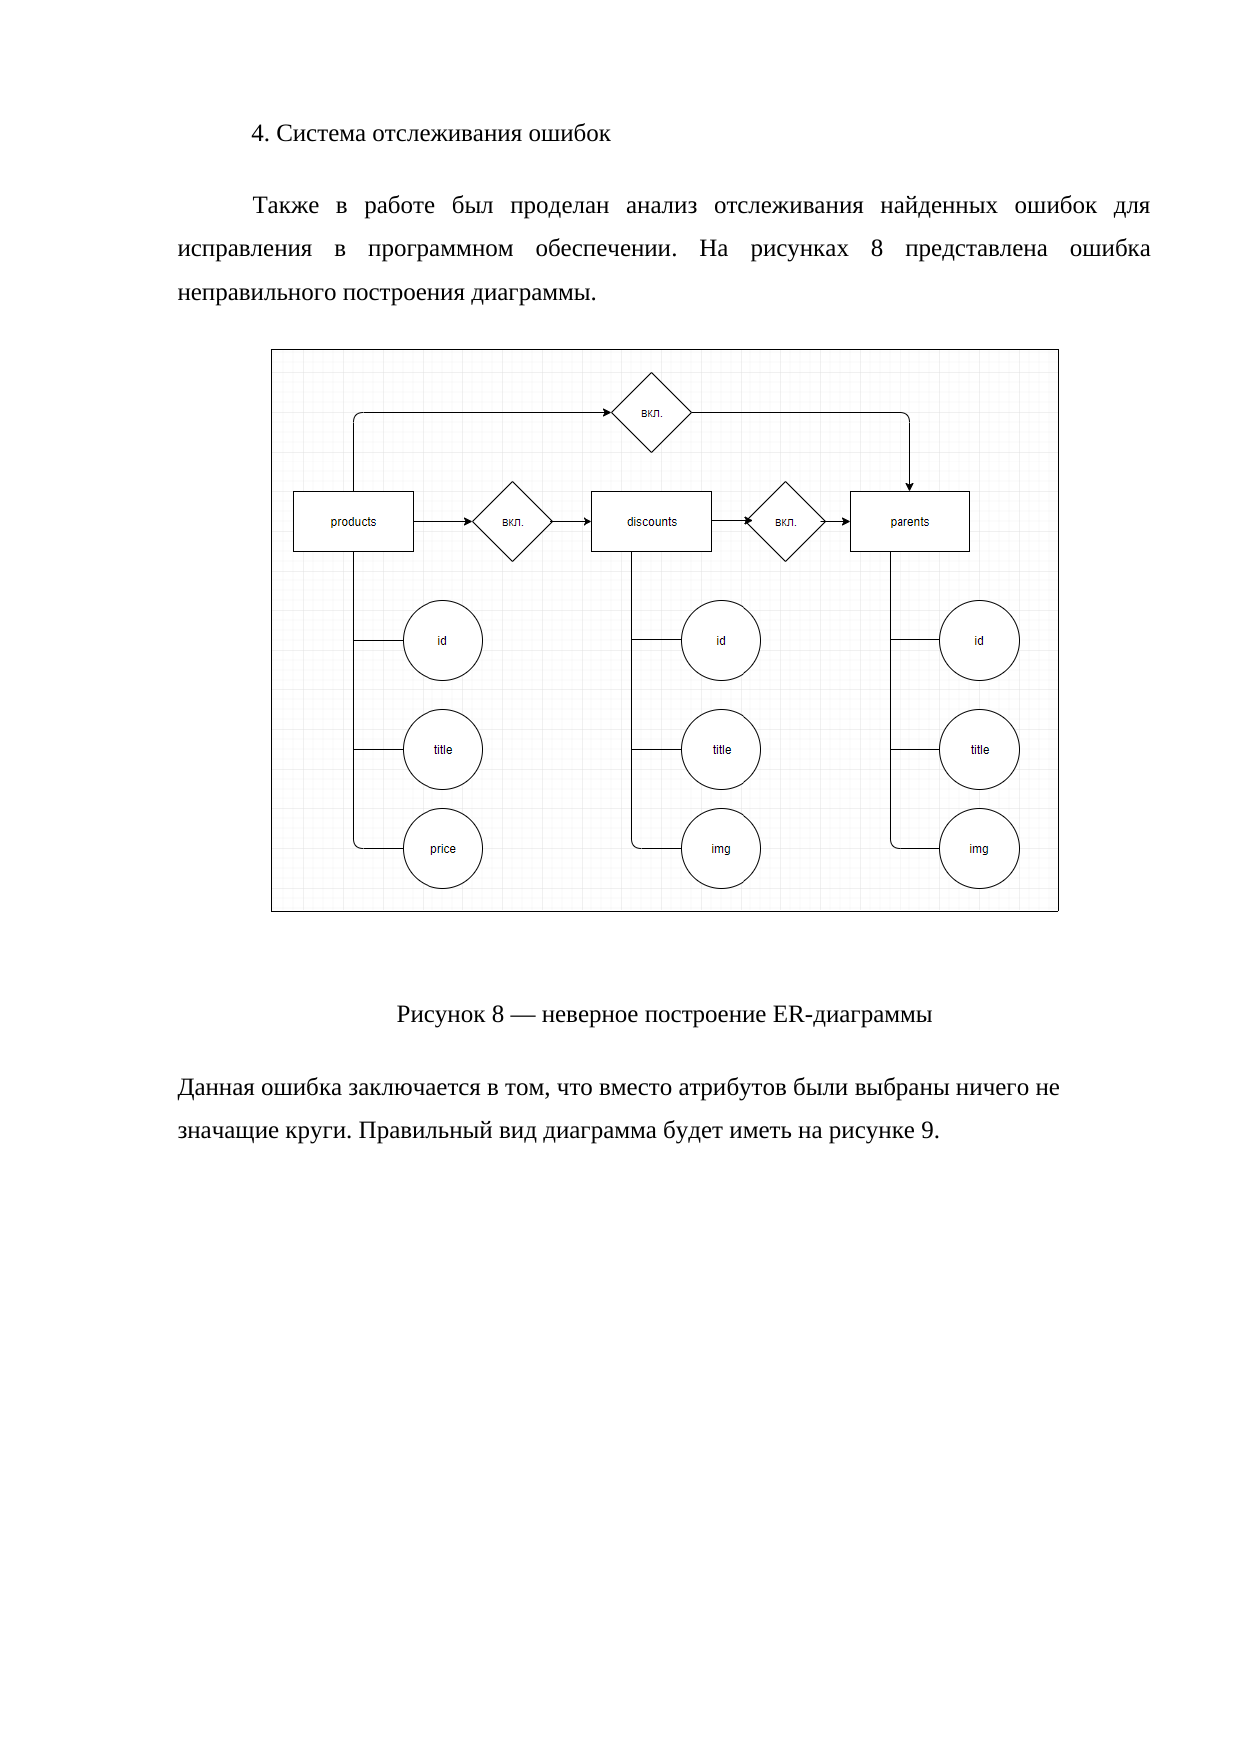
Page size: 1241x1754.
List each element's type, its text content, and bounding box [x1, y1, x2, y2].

text Данная ошибка заключается в том, что вместо атрибутов были выбраны ничего не значащие круги. Правильный вид диаграмма будет иметь на рисунке 9. [177, 1072, 1152, 1144]
text 4. Система отслеживания ошибок [177, 118, 1152, 147]
text Рисунок 8 — неверное построение ER-диаграммы [177, 999, 1152, 1028]
text Также в работе был проделан анализ отслеживания найденных ошибок для исправления в программном обеспечении. На рисунках 8 представлена ошибка неправильного построения диаграммы. [177, 190, 1152, 305]
picture [272, 350, 1058, 910]
